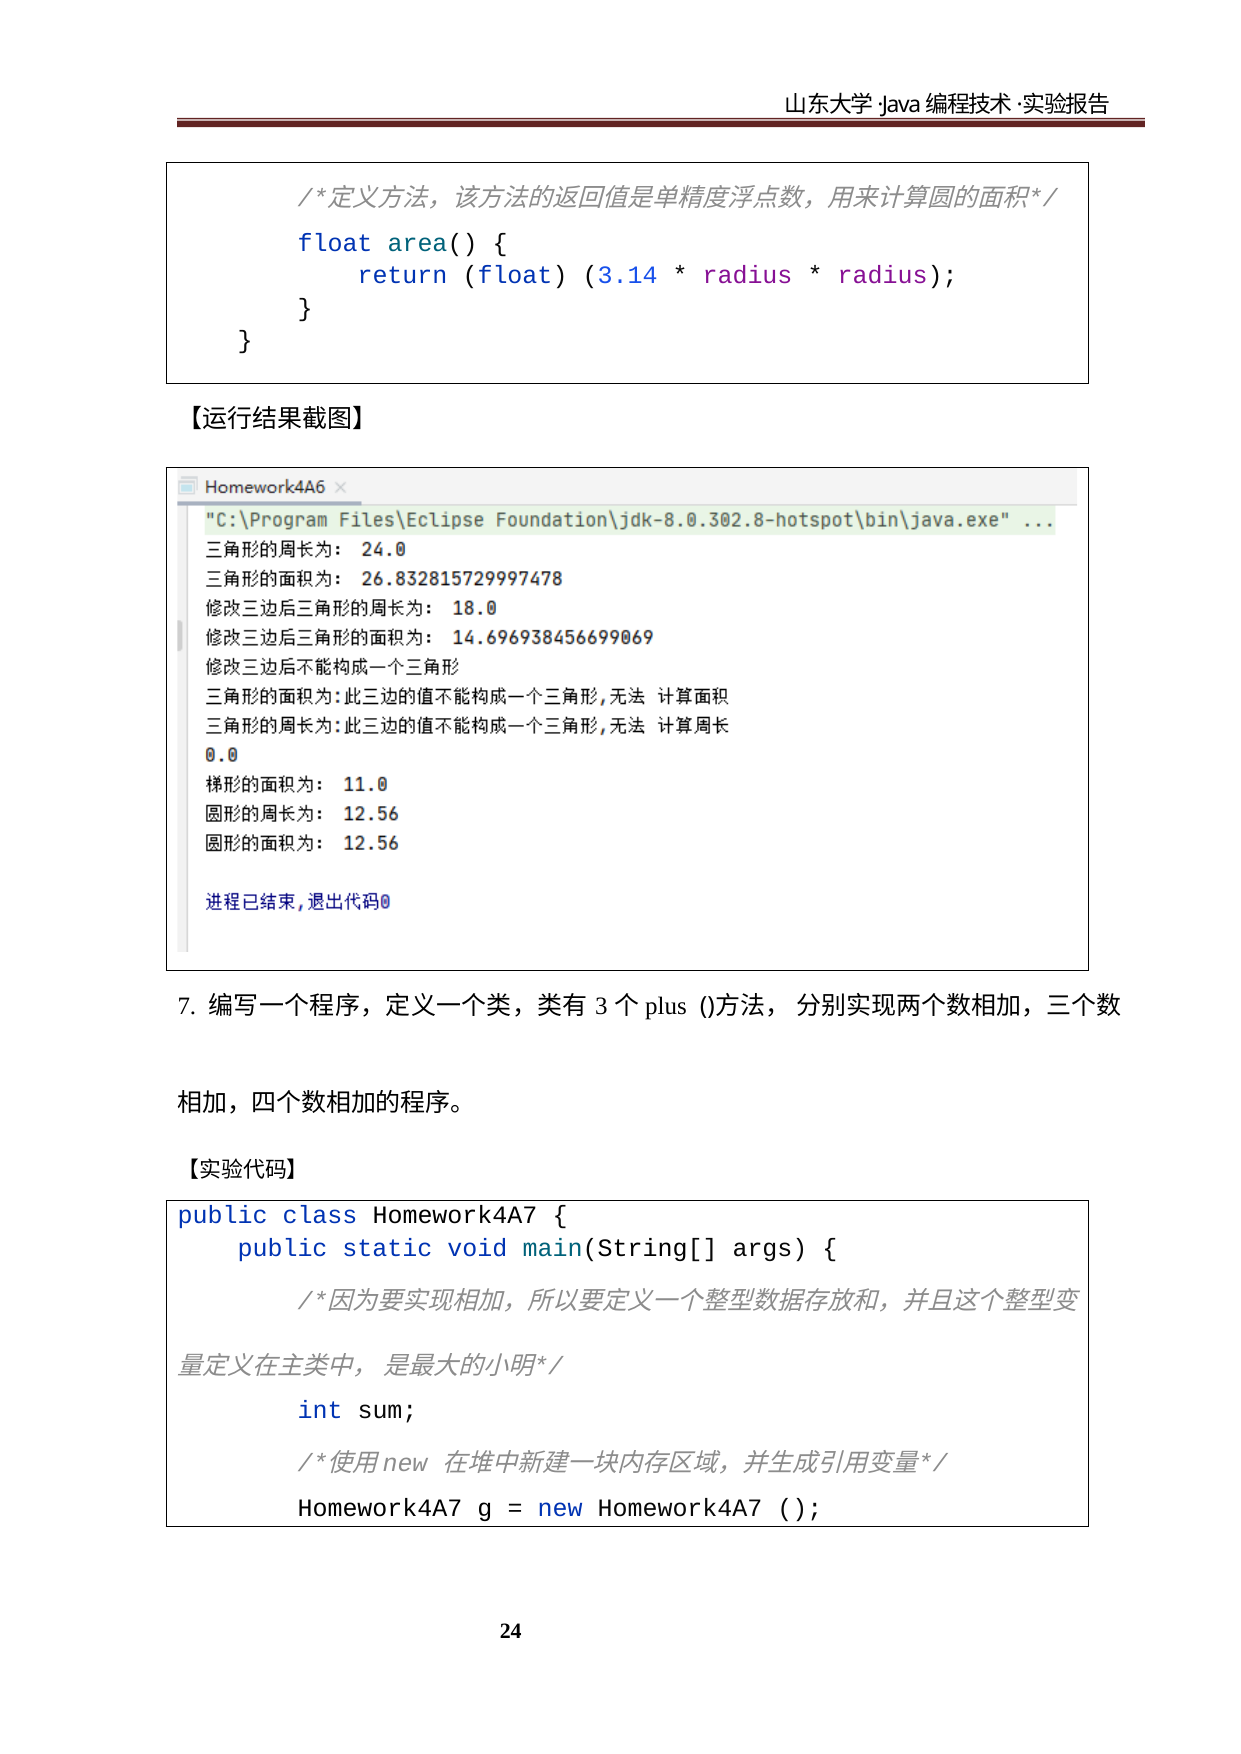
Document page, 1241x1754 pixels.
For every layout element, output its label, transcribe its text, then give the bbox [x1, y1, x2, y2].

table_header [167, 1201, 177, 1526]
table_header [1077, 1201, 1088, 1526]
text 【运行结果截图】 [177, 384, 1122, 449]
table_header [167, 468, 1088, 970]
picture [177, 468, 1078, 952]
text 7. 编写一个程序，定义一个类，类有 3 个 plus ()方法， 分别实现两个数相加，三个数相加，四个数相加的程序。 [177, 971, 1122, 1133]
text 【实验代码】 [177, 1152, 1122, 1184]
